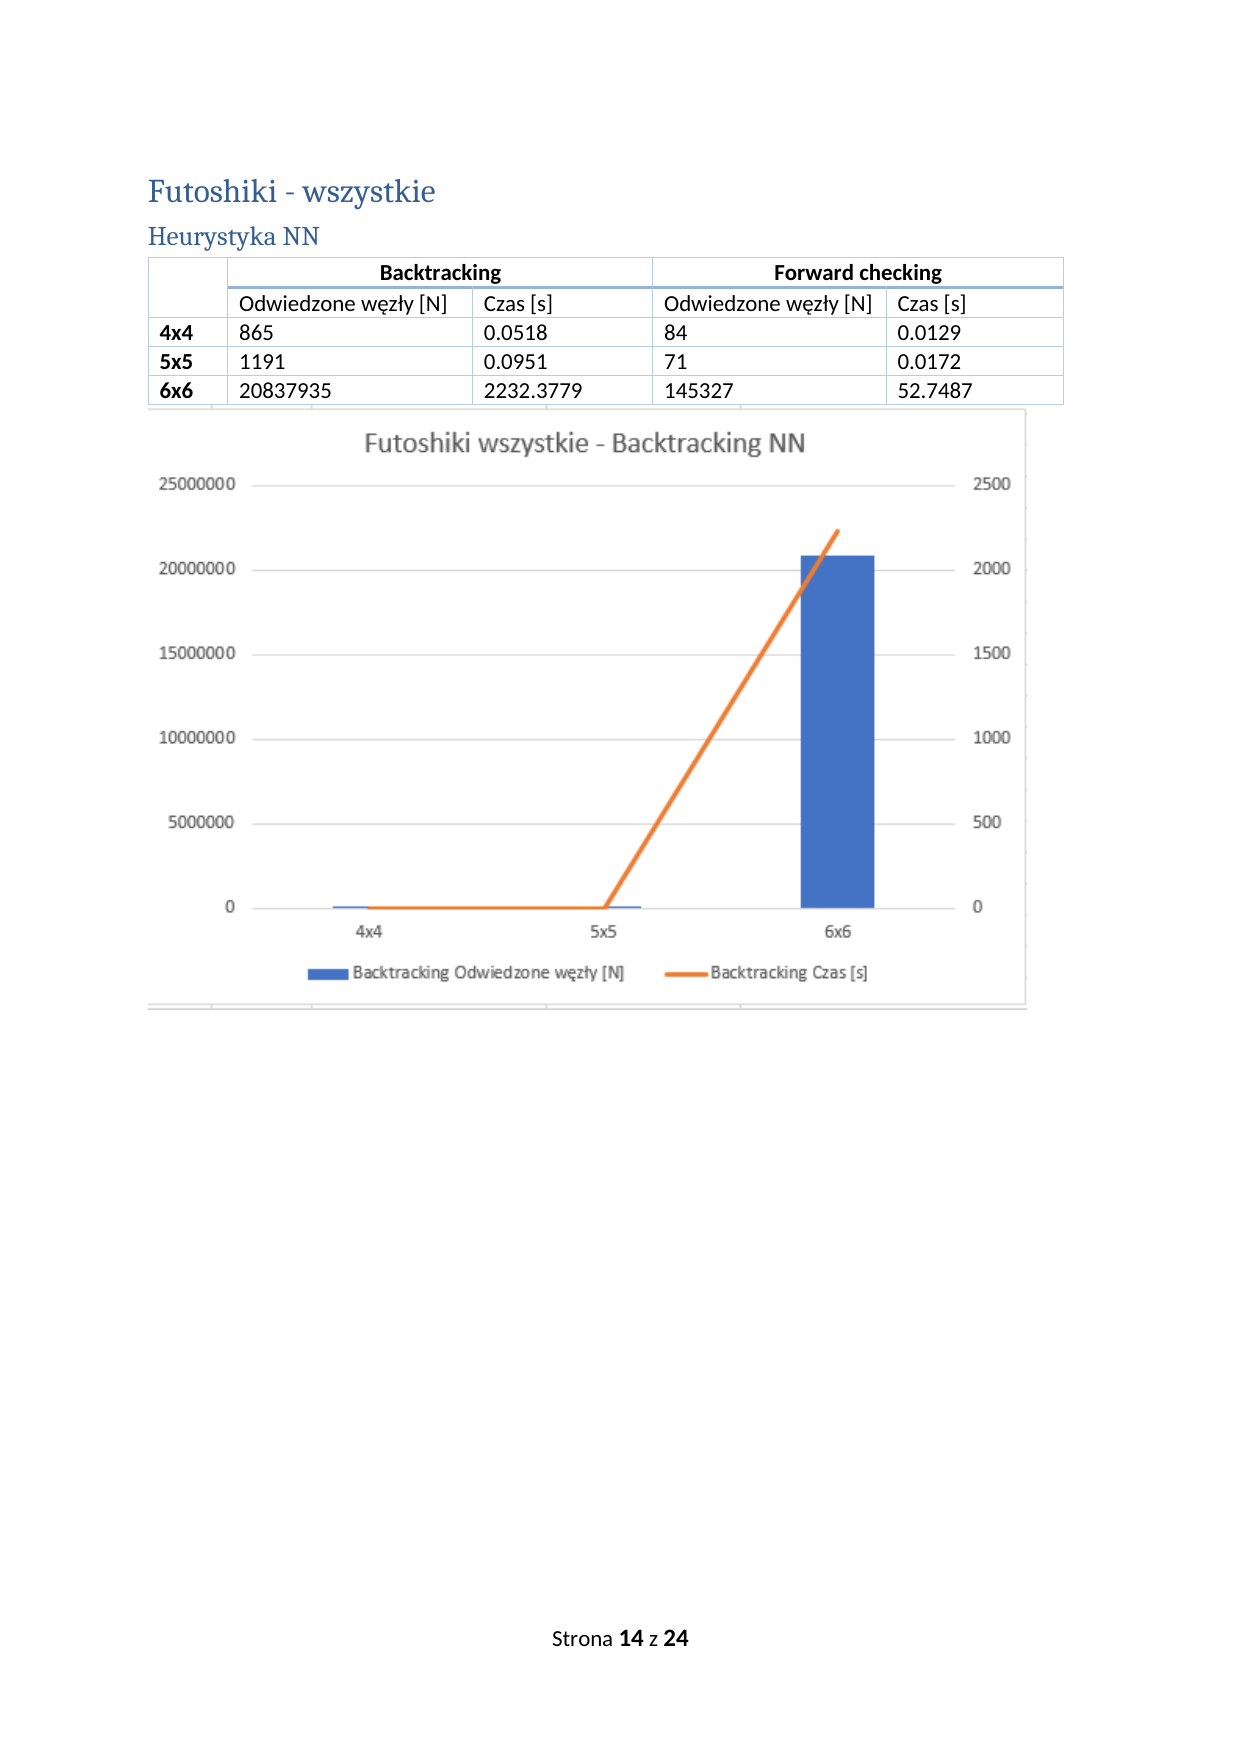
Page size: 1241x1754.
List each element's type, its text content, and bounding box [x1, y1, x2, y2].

subtitle Heurystyka NN [148, 221, 1093, 252]
table_cell 84 [653, 318, 886, 346]
table_cell 71 [653, 347, 886, 375]
table_cell 5x5 [149, 347, 227, 375]
table_cell 0.0172 [887, 347, 1063, 375]
table_header [149, 258, 227, 317]
table_cell 145327 [653, 376, 886, 404]
table_cell 52.7487 [887, 376, 1063, 404]
table_cell Odwiedzone węzły [N] [228, 289, 472, 317]
table_cell 0.0129 [887, 318, 1063, 346]
table_header Forward checking [653, 258, 1063, 286]
table_cell 0.0518 [473, 318, 652, 346]
table_cell 2232.3779 [473, 376, 652, 404]
picture [147, 405, 1028, 1010]
table_cell 0.0951 [473, 347, 652, 375]
table_cell 4x4 [149, 318, 227, 346]
table_cell 20837935 [228, 376, 472, 404]
table_header Backtracking [228, 258, 652, 286]
table_cell 865 [228, 318, 472, 346]
table_cell Czas [s] [887, 289, 1063, 317]
subtitle Futoshiki - wszystkie [148, 173, 1093, 211]
table_cell Czas [s] [473, 289, 652, 317]
table_cell 1191 [228, 347, 472, 375]
table_cell 6x6 [149, 376, 227, 404]
table_cell Odwiedzone węzły [N] [653, 289, 886, 317]
